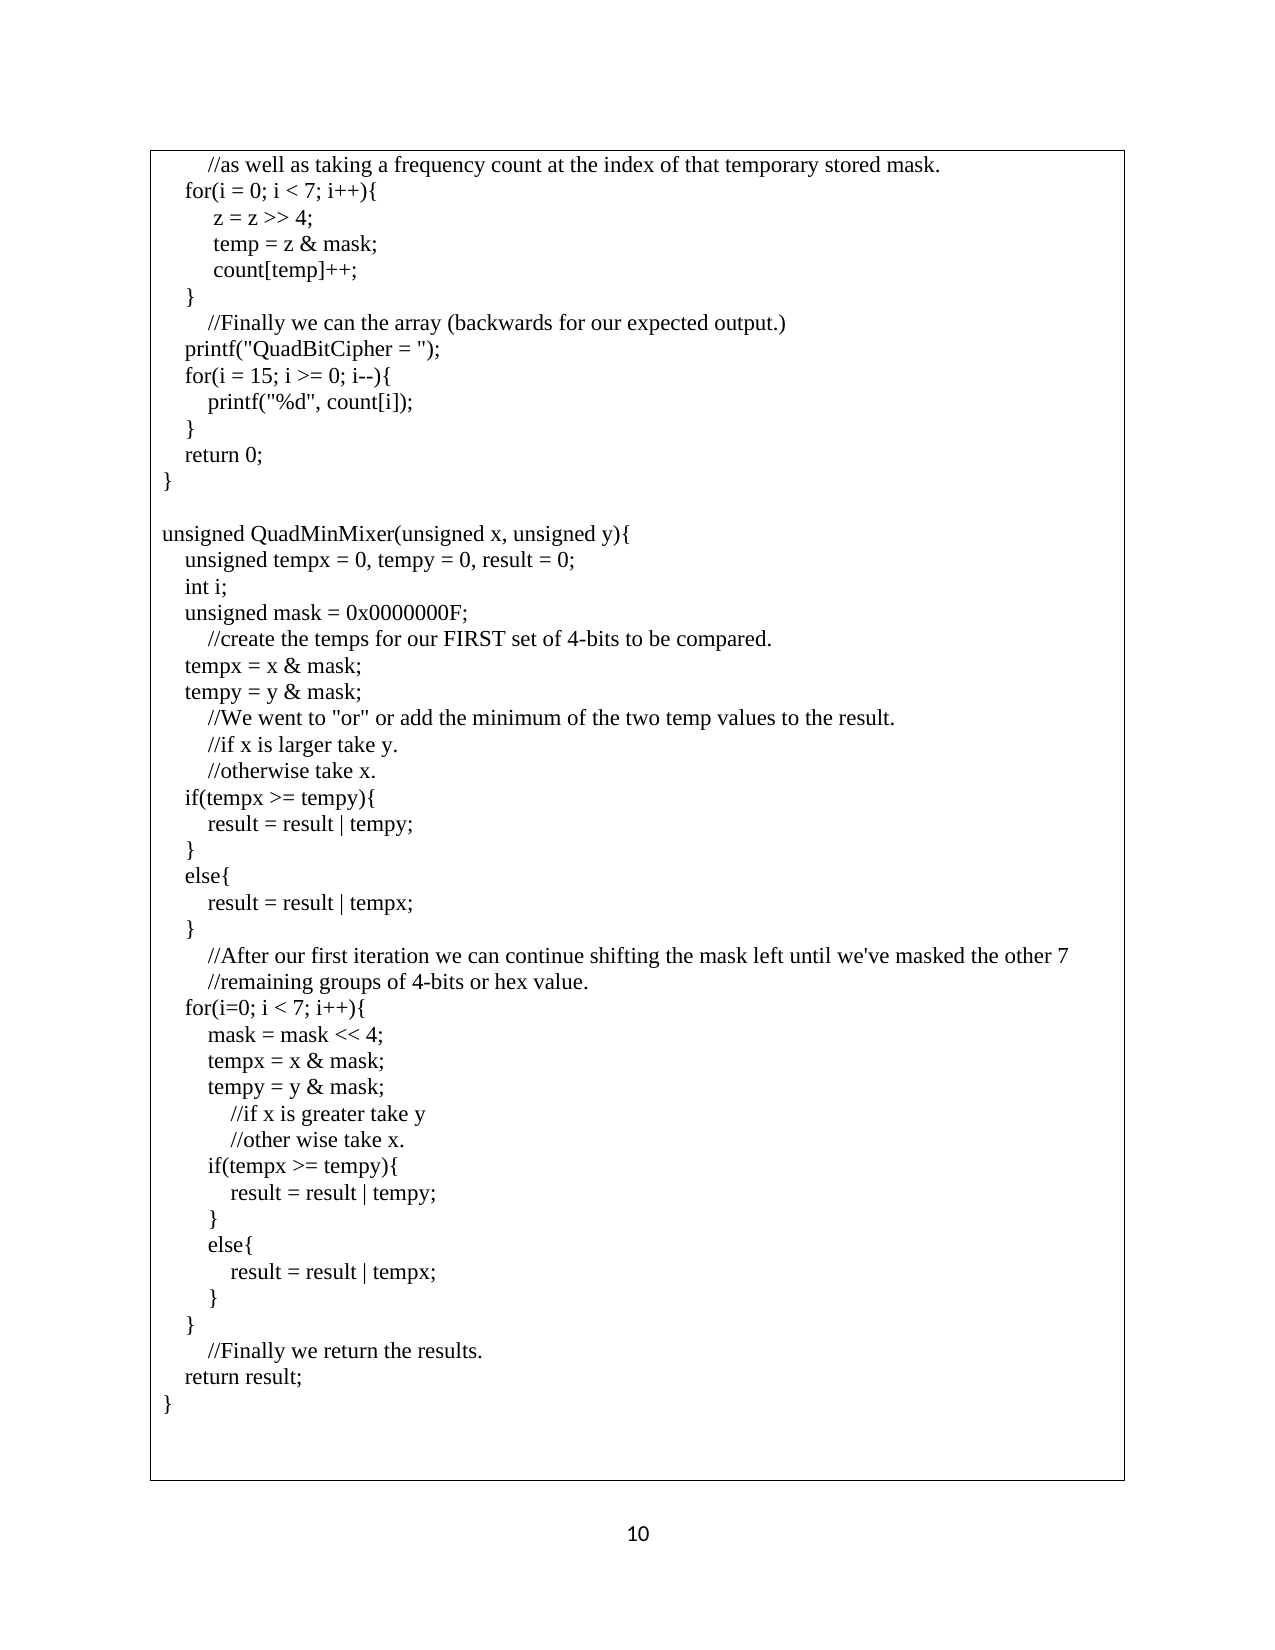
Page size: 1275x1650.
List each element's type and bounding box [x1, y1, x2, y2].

table_header [151, 151, 1124, 1479]
